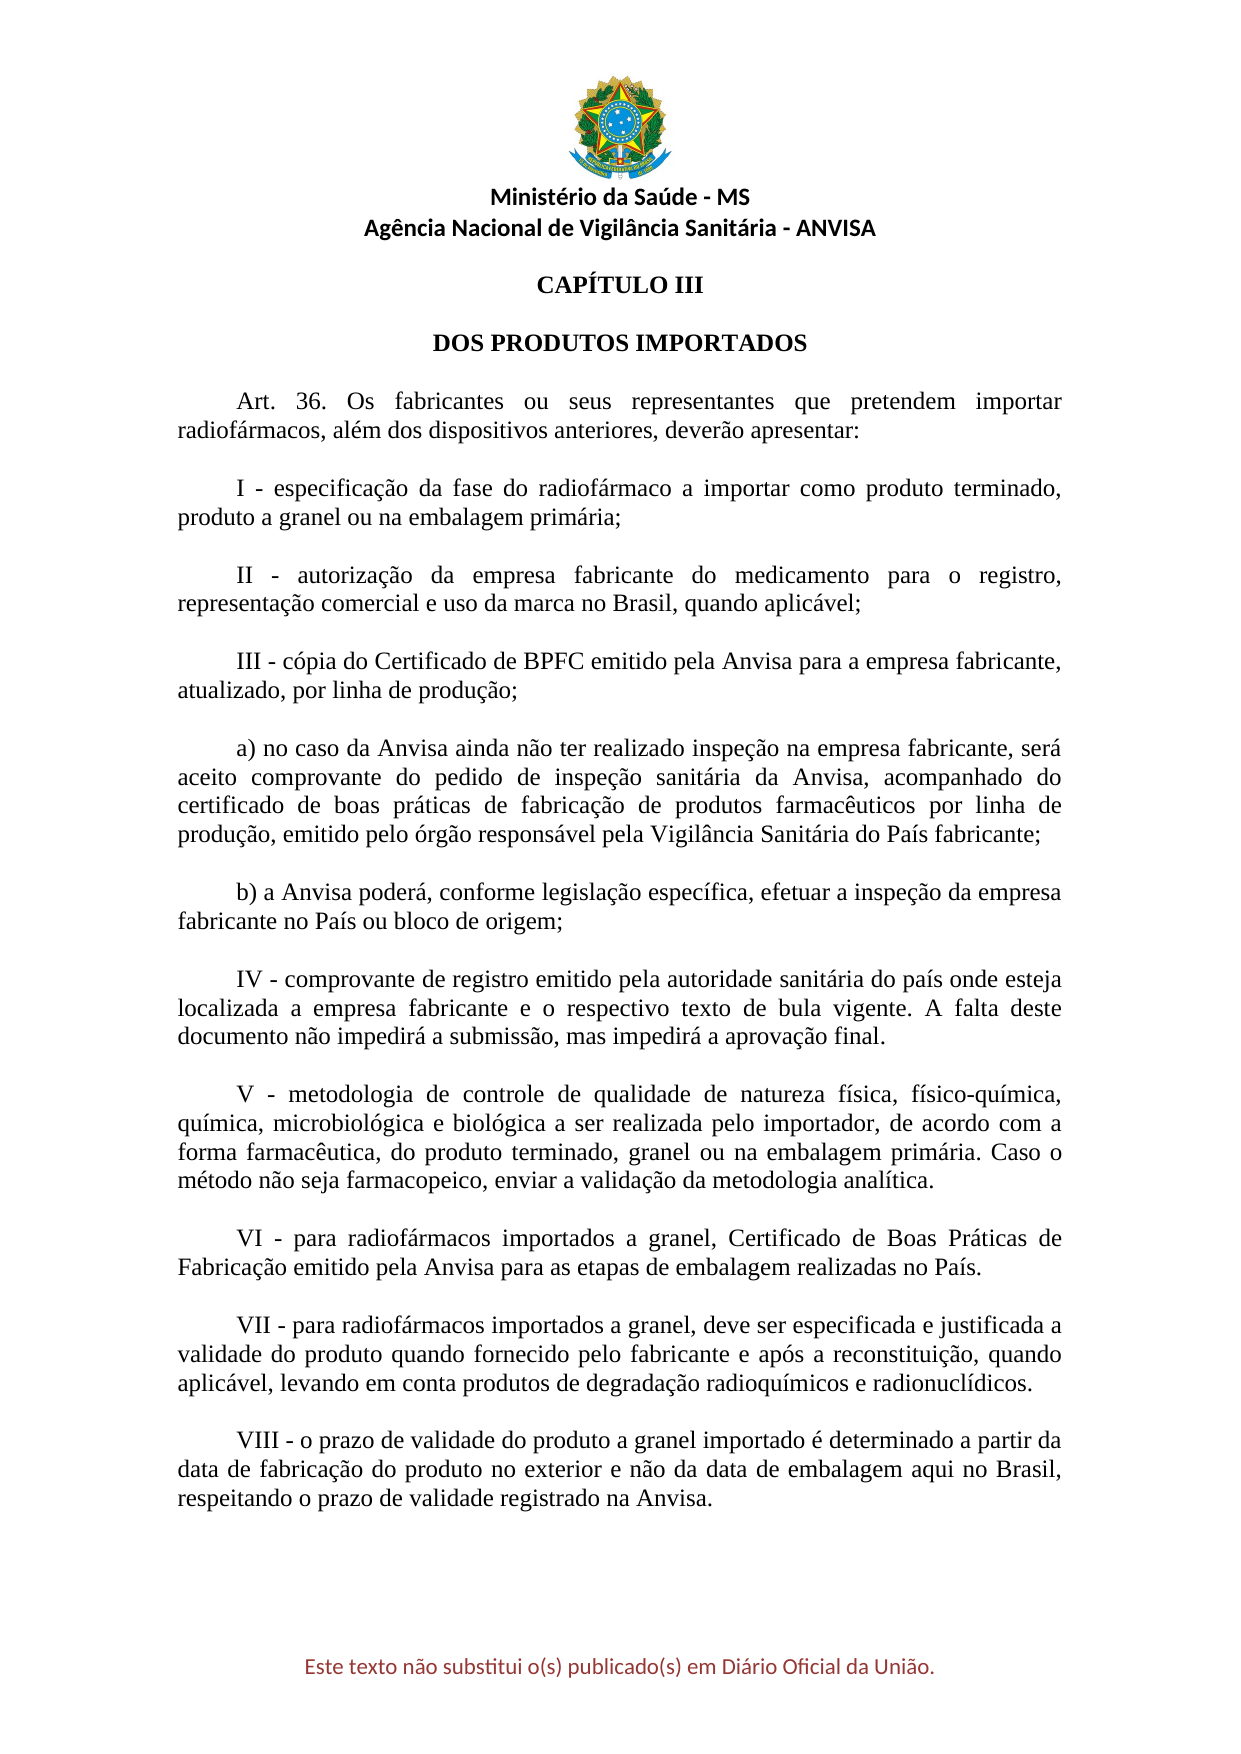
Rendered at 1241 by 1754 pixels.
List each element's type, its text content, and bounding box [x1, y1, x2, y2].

text b) a Anvisa poderá, conforme legislação específica, efetuar a inspeção da empresa fabricante no País ou bloco de origem; [177, 877, 1063, 935]
text VII - para radiofármacos importados a granel, deve ser especificada e justificada a validade do produto quando fornecido pelo fabricante e após a reconstituição, quando aplicável, levando em conta produtos de degradação radioquímicos e radionuclídicos. [177, 1310, 1063, 1396]
text DOS PRODUTOS IMPORTADOS [177, 328, 1063, 357]
text V - metodologia de controle de qualidade de natureza física, físico-química, química, microbiológica e biológica a ser realizada pelo importador, de acordo com a forma farmacêutica, do produto terminado, granel ou na embalagem primária. Caso o método não seja farmacopeico, enviar a validação da metodologia analítica. [177, 1079, 1063, 1194]
text II - autorização da empresa fabricante do medicamento para o registro, representação comercial e uso da marca no Brasil, quando aplicável; [177, 560, 1063, 617]
text I - especificação da fase do radiofármaco a importar como produto terminado, produto a granel ou na embalagem primária; [177, 473, 1063, 531]
text IV - comprovante de registro emitido pela autoridade sanitária do país onde esteja localizada a empresa fabricante e o respectivo texto de bula vigente. A falta deste documento não impedirá a submissão, mas impedirá a aprovação final. [177, 964, 1063, 1050]
text VI - para radiofármacos importados a granel, Certificado de Boas Práticas de Fabricação emitido pela Anvisa para as etapas de embalagem realizadas no País. [177, 1223, 1063, 1281]
text CAPÍTULO III [177, 271, 1063, 299]
text VIII - o prazo de validade do produto a granel importado é determinado a partir da data de fabricação do produto no exterior e não da data de embalagem aqui no Brasil, respeitando o prazo de validade registrado na Anvisa. [177, 1426, 1063, 1512]
text a) no caso da Anvisa ainda não ter realizado inspeção na empresa fabricante, será aceito comprovante do pedido de inspeção sanitária da Anvisa, acompanhado do certificado de boas práticas de fabricação de produtos farmacêuticos por linha de produção, emitido pelo órgão responsável pela Vigilância Sanitária do País fabricante; [177, 733, 1063, 848]
picture [565, 73, 675, 182]
text III - cópia do Certificado de BPFC emitido pela Anvisa para a empresa fabricante, atualizado, por linha de produção; [177, 646, 1063, 704]
text Art. 36. Os fabricantes ou seus representantes que pretendem importar radiofármacos, além dos dispositivos anteriores, deverão apresentar: [177, 386, 1063, 444]
